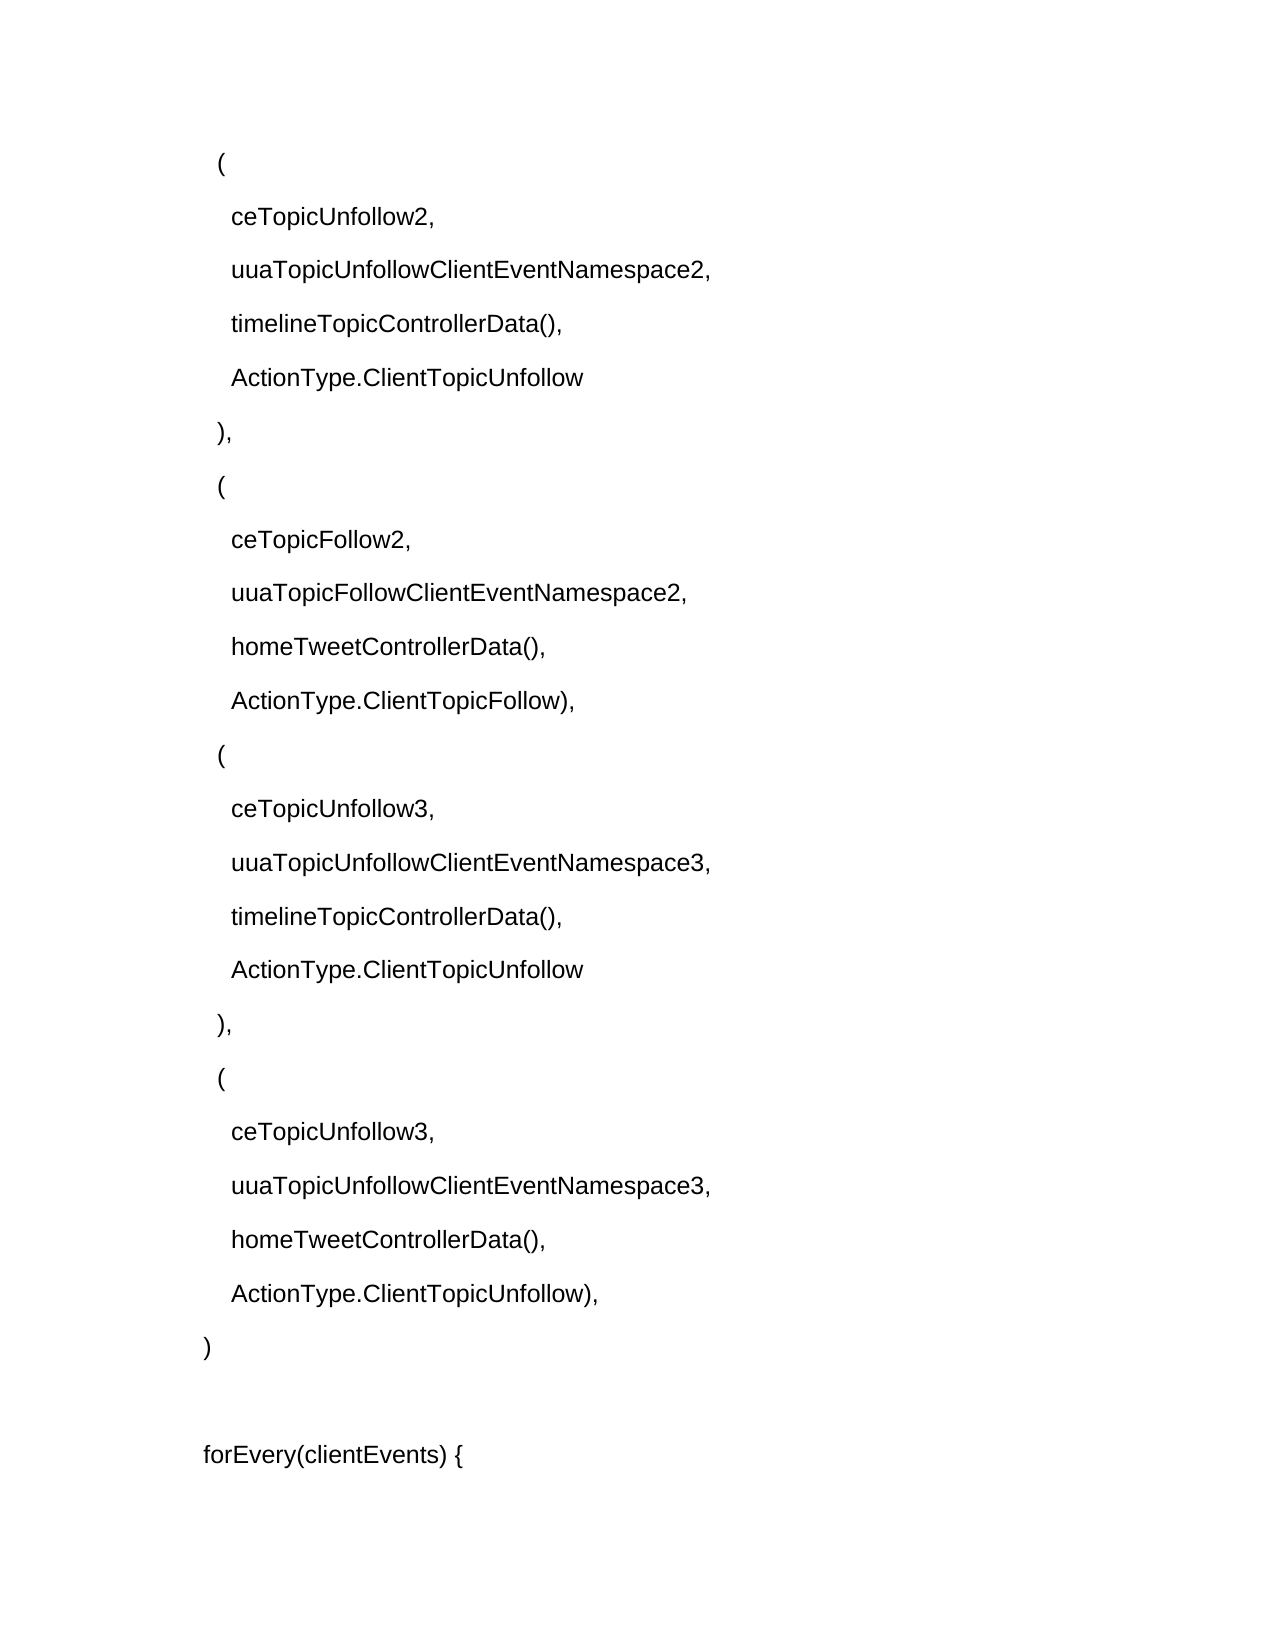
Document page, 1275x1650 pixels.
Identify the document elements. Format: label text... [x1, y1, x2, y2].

text uuaTopicUnfollowClientEventNamespace3, [148, 1171, 1127, 1199]
text uuaTopicUnfollowClientEventNamespace2, [148, 255, 1127, 284]
text ), [148, 417, 1127, 446]
text ceTopicFollow2, [148, 524, 1127, 553]
text ActionType.ClientTopicUnfollow), [148, 1278, 1127, 1307]
text ActionType.ClientTopicFollow), [148, 686, 1127, 715]
text ceTopicUnfollow3, [148, 1117, 1127, 1146]
text homeTweetControllerData(), [148, 1225, 1127, 1253]
text uuaTopicUnfollowClientEventNamespace3, [148, 848, 1127, 876]
text ceTopicUnfollow3, [148, 794, 1127, 823]
text ActionType.ClientTopicUnfollow [148, 955, 1127, 984]
text timelineTopicControllerData(), [148, 902, 1127, 930]
text ) [148, 1332, 1127, 1361]
text timelineTopicControllerData(), [148, 309, 1127, 338]
text ( [148, 148, 1127, 176]
text ActionType.ClientTopicUnfollow [148, 363, 1127, 392]
text ( [148, 740, 1127, 769]
text ( [148, 471, 1127, 499]
text ( [148, 1063, 1127, 1092]
text forEvery(clientEvents) { [148, 1440, 1127, 1469]
text ceTopicUnfollow2, [148, 201, 1127, 230]
text ), [148, 1009, 1127, 1038]
text uuaTopicFollowClientEventNamespace2, [148, 578, 1127, 607]
text homeTweetControllerData(), [148, 632, 1127, 661]
